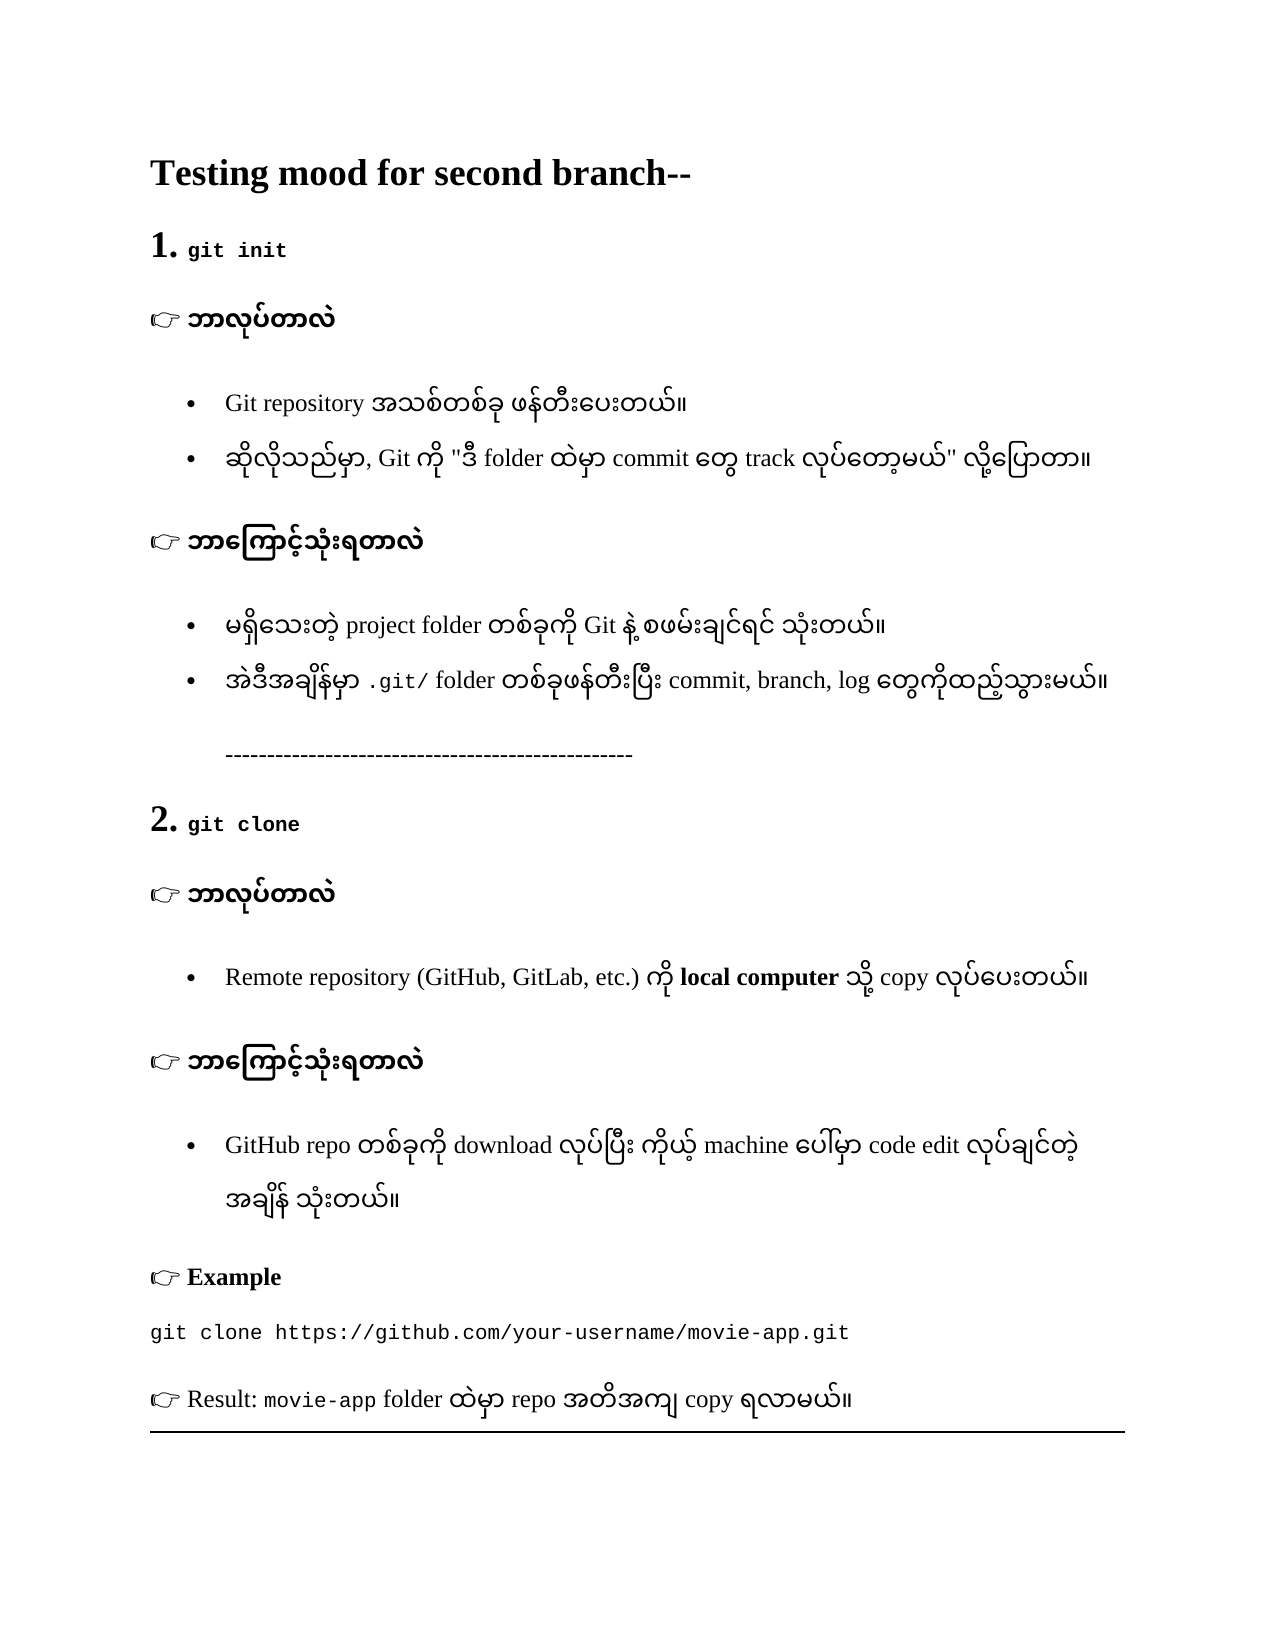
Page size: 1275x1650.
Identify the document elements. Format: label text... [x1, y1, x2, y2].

text 👉 Result: movie-app folder ထဲမှာ repo အတိအကျ copy ရလာမယ်။ [150, 1374, 1125, 1431]
list အဲဒီအချိန်မှာ .git/ folder တစ်ခုဖန်တီးပြီး commit, branch, log တွေကိုထည့်သွားမယ်။ [187, 655, 1125, 709]
text 👉 Example [150, 1258, 1125, 1293]
list Remote repository (GitHub, GitLab, etc.) ကို local computer သို့ copy လုပ်ပေးတယ်။ [187, 953, 1125, 1007]
list Git repository အသစ်တစ်ခု ဖန်တီးပေးတယ်။ [187, 378, 1125, 433]
text 👉 ဘာကြောင့်သုံးရတာလဲ [150, 1036, 1125, 1091]
text git clone https://github.com/your-username/movie-app.git [150, 1322, 1125, 1345]
text 2. git clone [150, 797, 1125, 840]
text ------------------------------------------------- [225, 739, 1125, 767]
list GitHub repo တစ်ခုကို download လုပ်ပြီး ကိုယ့် machine ပေါ်မှာ code edit လုပ်ချင်တဲ့အချိန် သုံးတယ်။ [187, 1120, 1125, 1229]
text 1. git init [150, 222, 1125, 265]
text Testing mood for second branch-- [150, 150, 1125, 193]
text 👉 ဘာကြောင့်သုံးရတာလဲ [150, 517, 1125, 571]
list မရှိသေးတဲ့ project folder တစ်ခုကို Git နဲ့ စဖမ်းချင်ရင် သုံးတယ်။ [187, 600, 1125, 655]
text 👉 ဘာလုပ်တာလဲ [150, 869, 1125, 923]
list ဆိုလိုသည်မှာ, Git ကို "ဒီ folder ထဲမှာ commit တွေ track လုပ်တော့မယ်" လို့ပြောတာ။ [187, 433, 1125, 487]
text 👉 ဘာလုပ်တာလဲ [150, 294, 1125, 349]
